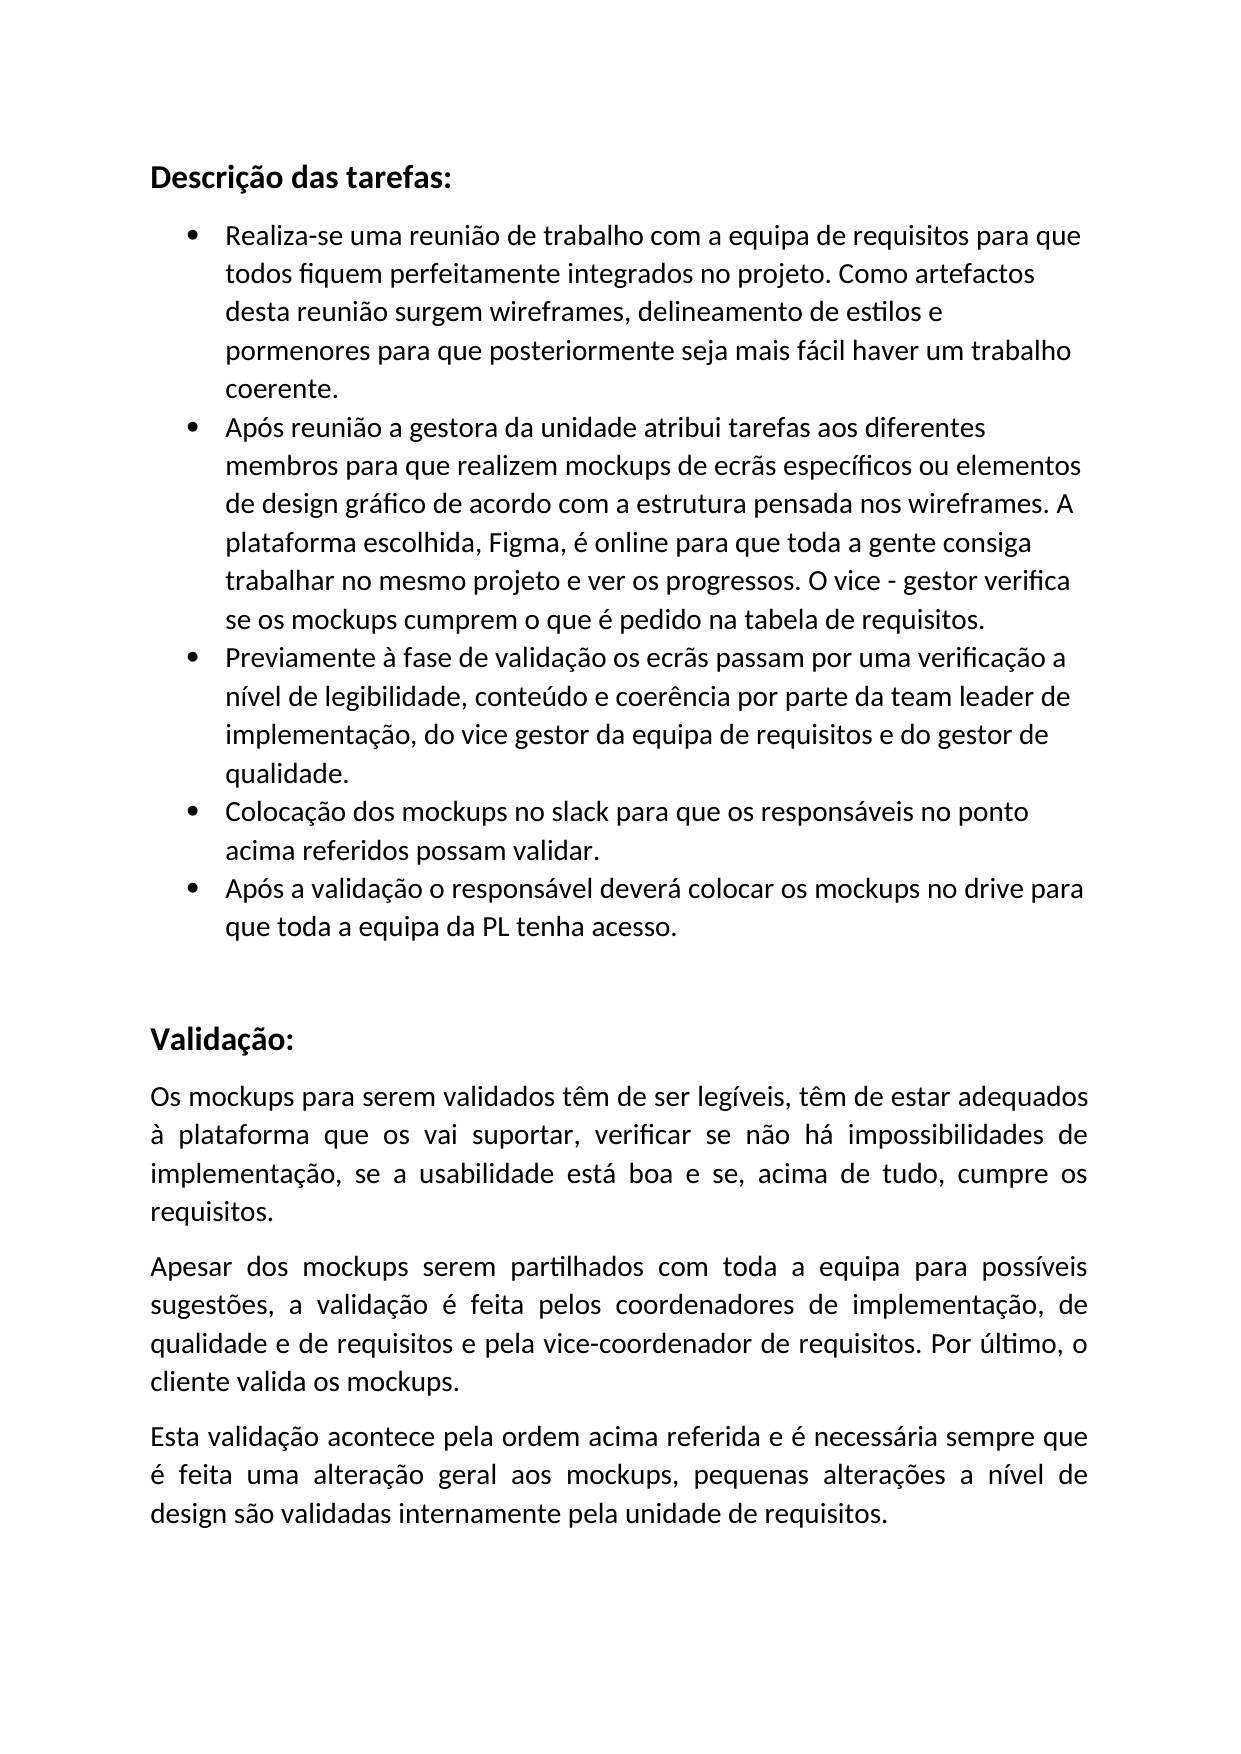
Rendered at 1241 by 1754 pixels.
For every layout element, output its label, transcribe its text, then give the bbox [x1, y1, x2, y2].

list Colocação dos mockups no slack para que os responsáveis no ponto acima referidos possam validar. [188, 793, 1089, 867]
list Realiza-se uma reunião de trabalho com a equipa de requisitos para que todos fiquem perfeitamente integrados no projeto. Como artefactos desta reunião surgem wireframes, delineamento de estilos e pormenores para que posteriormente seja mais fácil haver um trabalho coerente. [188, 217, 1089, 406]
text Descrição das tarefas: [150, 156, 1089, 197]
list Após reunião a gestora da unidade atribui tarefas aos diferentes membros para que realizem mockups de ecrãs específicos ou elementos de design gráfico de acordo com a estrutura pensada nos wireframes. A plataforma escolhida, Figma, é online para que toda a gente consiga trabalhar no mesmo projeto e ver os progressos. O vice - gestor verifica se os mockups cumprem o que é pedido na tabela de requisitos. [188, 409, 1089, 637]
text Esta validação acontece pela ordem acima referida e é necessária sempre que é feita uma alteração geral aos mockups, pequenas alterações a nível de design são validadas internamente pela unidade de requisitos. [150, 1418, 1089, 1531]
list Previamente à fase de validação os ecrãs passam por uma verificação a nível de legibilidade, conteúdo e coerência por parte da team leader de implementação, do vice gestor da equipa de requisitos e do gestor de qualidade. [188, 639, 1089, 790]
text Apesar dos mockups serem partilhados com toda a equipa para possíveis sugestões, a validação é feita pelos coordenadores de implementação, de qualidade e de requisitos e pela vice-coordenador de requisitos. Por último, o cliente valida os mockups. [150, 1248, 1089, 1399]
text Os mockups para serem validados têm de ser legíveis, têm de estar adequados à plataforma que os vai suportar, verificar se não há impossibilidades de implementação, se a usabilidade está boa e se, acima de tudo, cumpre os requisitos. [150, 1078, 1089, 1229]
text Validação: [150, 1018, 1089, 1058]
list Após a validação o responsável deverá colocar os mockups no drive para que toda a equipa da PL tenha acesso. [188, 870, 1089, 944]
